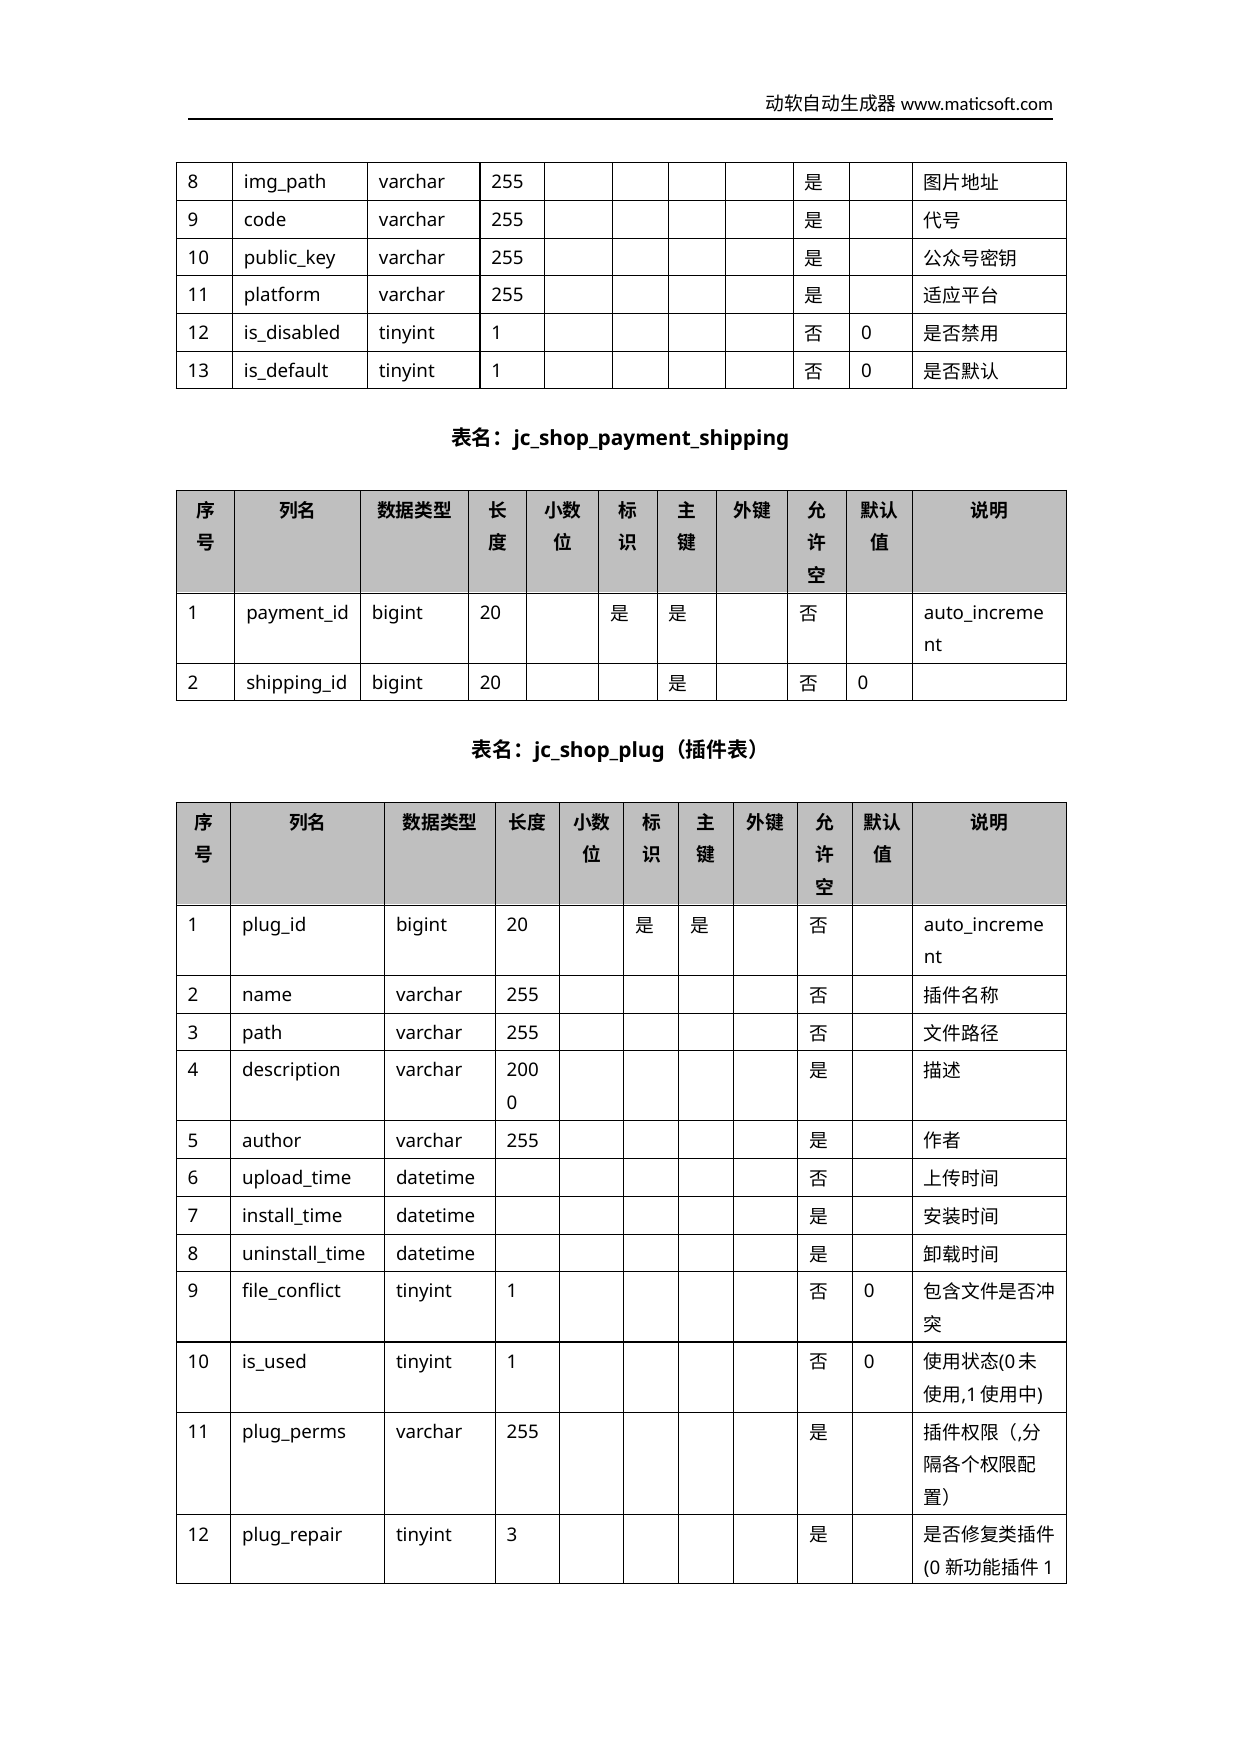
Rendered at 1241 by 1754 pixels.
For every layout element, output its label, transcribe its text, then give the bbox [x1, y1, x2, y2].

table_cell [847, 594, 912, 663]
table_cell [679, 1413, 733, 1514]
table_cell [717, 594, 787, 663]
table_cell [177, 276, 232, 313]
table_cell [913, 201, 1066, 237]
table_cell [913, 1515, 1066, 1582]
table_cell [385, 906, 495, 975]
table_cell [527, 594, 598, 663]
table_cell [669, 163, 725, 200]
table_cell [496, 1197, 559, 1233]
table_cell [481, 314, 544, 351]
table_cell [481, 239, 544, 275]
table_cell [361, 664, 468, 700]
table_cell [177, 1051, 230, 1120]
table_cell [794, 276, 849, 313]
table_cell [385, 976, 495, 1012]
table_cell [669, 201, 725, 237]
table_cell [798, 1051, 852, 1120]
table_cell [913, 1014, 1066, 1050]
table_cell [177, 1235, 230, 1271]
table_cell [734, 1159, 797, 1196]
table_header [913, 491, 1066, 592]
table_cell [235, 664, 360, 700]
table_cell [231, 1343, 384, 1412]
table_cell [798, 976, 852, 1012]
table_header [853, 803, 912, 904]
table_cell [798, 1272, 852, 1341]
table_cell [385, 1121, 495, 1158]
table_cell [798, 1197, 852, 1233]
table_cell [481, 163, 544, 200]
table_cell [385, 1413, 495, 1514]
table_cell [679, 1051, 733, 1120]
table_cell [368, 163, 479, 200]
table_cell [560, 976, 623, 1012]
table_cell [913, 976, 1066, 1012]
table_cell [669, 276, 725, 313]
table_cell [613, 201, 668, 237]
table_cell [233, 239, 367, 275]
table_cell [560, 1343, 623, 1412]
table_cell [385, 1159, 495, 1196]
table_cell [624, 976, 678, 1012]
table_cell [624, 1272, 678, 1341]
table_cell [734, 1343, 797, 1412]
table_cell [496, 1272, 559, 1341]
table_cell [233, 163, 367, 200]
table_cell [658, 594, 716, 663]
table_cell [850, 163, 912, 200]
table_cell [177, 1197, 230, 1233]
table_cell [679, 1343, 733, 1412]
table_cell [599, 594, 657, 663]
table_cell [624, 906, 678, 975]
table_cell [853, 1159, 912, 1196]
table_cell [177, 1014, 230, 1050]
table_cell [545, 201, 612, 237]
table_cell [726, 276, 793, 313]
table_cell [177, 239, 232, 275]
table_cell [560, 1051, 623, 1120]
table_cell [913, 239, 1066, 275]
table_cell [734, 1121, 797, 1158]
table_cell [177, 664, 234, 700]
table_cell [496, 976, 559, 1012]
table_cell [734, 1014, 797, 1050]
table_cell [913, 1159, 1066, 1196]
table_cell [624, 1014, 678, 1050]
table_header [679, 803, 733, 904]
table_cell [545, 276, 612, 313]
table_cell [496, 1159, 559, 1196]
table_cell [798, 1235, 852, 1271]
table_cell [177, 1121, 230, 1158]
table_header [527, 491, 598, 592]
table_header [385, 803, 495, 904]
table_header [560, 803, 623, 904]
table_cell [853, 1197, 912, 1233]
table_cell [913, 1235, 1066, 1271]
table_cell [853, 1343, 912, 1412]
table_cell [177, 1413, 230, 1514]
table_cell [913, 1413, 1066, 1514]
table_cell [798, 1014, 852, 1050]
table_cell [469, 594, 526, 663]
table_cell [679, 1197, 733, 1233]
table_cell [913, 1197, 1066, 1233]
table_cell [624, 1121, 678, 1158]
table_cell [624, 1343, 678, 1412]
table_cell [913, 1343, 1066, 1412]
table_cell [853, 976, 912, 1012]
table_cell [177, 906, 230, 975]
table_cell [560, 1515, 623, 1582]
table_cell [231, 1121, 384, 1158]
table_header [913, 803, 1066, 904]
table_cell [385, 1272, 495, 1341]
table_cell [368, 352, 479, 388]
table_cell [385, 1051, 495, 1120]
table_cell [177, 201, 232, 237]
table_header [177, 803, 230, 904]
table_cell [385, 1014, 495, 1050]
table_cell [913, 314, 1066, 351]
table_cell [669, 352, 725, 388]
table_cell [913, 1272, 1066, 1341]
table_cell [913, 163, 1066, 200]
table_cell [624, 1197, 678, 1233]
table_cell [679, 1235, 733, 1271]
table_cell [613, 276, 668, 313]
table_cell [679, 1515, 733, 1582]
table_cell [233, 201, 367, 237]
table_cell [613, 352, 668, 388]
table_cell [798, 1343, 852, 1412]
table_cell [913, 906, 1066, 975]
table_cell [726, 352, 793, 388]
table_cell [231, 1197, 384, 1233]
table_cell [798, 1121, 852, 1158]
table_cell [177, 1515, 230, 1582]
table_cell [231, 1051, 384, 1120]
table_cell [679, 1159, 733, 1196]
text 表名：jc_shop_plug（插件表） [187, 733, 1053, 765]
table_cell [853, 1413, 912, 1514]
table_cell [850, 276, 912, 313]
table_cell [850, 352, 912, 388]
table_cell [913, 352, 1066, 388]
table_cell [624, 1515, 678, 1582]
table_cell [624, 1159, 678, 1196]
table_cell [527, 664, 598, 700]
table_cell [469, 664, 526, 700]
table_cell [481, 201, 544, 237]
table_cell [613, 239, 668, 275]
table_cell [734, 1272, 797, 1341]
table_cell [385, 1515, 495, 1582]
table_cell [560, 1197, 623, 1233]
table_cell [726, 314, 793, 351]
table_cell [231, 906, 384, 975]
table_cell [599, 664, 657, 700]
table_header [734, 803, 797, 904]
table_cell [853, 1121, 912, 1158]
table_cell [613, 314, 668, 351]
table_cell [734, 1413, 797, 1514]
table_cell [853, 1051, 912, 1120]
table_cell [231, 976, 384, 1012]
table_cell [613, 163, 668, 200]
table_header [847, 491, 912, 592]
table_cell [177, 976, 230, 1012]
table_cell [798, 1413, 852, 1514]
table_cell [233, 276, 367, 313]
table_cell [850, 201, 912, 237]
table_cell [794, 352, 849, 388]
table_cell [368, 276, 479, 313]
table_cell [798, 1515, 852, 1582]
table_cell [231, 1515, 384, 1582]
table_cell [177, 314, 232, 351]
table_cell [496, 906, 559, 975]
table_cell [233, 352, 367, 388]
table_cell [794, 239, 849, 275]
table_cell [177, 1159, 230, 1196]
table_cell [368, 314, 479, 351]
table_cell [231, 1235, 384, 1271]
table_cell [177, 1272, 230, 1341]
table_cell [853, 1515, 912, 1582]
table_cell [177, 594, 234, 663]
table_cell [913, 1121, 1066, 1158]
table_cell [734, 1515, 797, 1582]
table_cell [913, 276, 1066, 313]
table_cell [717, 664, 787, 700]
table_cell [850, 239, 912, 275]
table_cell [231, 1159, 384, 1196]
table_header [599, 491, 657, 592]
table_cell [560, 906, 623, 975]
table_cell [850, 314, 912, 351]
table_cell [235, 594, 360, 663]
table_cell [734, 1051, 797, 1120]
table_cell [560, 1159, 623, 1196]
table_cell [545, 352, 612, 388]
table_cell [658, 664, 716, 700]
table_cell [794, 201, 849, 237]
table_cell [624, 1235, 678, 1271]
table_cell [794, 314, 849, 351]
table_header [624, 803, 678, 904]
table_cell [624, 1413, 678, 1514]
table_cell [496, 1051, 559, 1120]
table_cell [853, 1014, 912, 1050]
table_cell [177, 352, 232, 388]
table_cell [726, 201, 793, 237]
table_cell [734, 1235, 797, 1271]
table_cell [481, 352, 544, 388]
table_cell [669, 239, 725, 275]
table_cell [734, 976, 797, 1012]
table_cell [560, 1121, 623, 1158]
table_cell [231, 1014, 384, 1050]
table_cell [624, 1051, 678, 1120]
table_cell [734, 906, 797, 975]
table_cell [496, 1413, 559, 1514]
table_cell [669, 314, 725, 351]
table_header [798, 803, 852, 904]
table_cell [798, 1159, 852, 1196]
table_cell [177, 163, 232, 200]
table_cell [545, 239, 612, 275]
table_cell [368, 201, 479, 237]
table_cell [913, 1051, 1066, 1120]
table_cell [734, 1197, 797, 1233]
text 表名：jc_shop_payment_shipping [187, 421, 1053, 453]
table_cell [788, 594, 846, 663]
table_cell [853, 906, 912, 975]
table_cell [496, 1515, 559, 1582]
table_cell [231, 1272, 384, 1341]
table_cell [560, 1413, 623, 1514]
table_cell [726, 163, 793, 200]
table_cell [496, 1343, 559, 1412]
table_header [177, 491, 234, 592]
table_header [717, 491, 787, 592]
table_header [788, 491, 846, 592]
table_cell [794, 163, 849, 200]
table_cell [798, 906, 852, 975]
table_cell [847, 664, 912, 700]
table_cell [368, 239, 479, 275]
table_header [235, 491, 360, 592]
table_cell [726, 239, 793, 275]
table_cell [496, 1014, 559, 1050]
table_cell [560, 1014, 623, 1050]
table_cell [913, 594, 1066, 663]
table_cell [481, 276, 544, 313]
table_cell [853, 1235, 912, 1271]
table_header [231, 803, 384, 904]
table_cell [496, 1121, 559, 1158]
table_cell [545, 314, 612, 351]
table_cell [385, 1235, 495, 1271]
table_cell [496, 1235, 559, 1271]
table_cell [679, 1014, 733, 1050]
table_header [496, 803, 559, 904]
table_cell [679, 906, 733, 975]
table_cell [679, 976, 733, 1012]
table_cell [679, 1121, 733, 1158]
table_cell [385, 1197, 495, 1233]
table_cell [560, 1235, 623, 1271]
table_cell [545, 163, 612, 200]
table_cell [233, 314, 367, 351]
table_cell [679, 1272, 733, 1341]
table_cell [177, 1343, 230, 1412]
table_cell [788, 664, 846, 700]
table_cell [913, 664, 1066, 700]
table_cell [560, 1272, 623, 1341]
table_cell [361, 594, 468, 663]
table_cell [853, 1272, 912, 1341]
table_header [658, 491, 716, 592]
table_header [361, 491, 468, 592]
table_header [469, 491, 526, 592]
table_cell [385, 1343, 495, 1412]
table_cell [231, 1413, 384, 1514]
